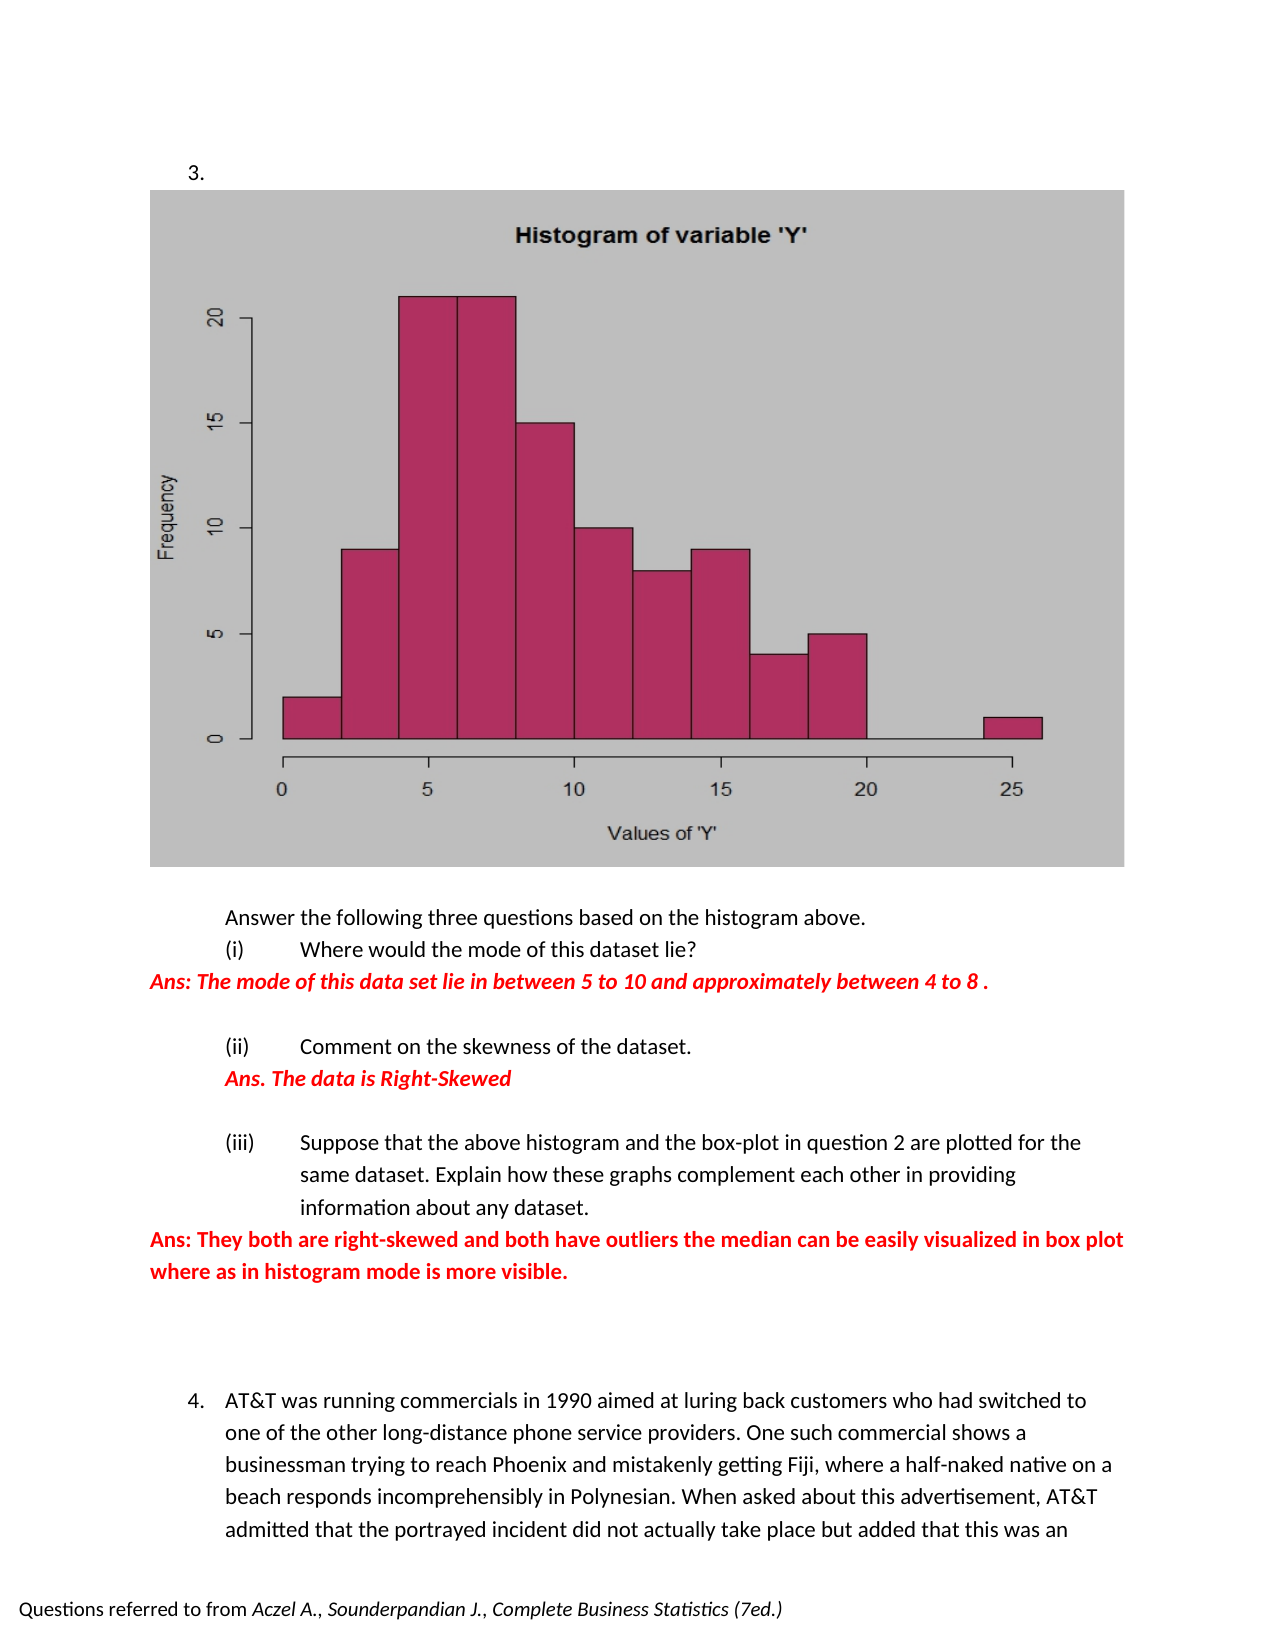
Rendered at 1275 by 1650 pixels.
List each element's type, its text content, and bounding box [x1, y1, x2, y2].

text Ans. The data is Right-Skewed [225, 1064, 1125, 1092]
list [187, 1386, 1125, 1543]
list Where would the mode of this dataset lie? [225, 935, 1125, 963]
picture [150, 190, 1125, 867]
list Comment on the skewness of the dataset. [225, 1032, 1125, 1060]
list Answer the following three questions based on the histogram above. [225, 903, 1125, 931]
text Ans: The mode of this data set lie in between 5 to 10 and approximately between 4 to 8 . [150, 967, 1125, 996]
list Suppose that the above histogram and the box-plot in question 2 are plotted for the same dataset. Explain how these graphs complement each other in providing information about any dataset. [225, 1128, 1125, 1221]
text Ans: They both are right-skewed and both have outliers the median can be easily visualized in box plot where as in histogram mode is more visible. [150, 1225, 1125, 1285]
